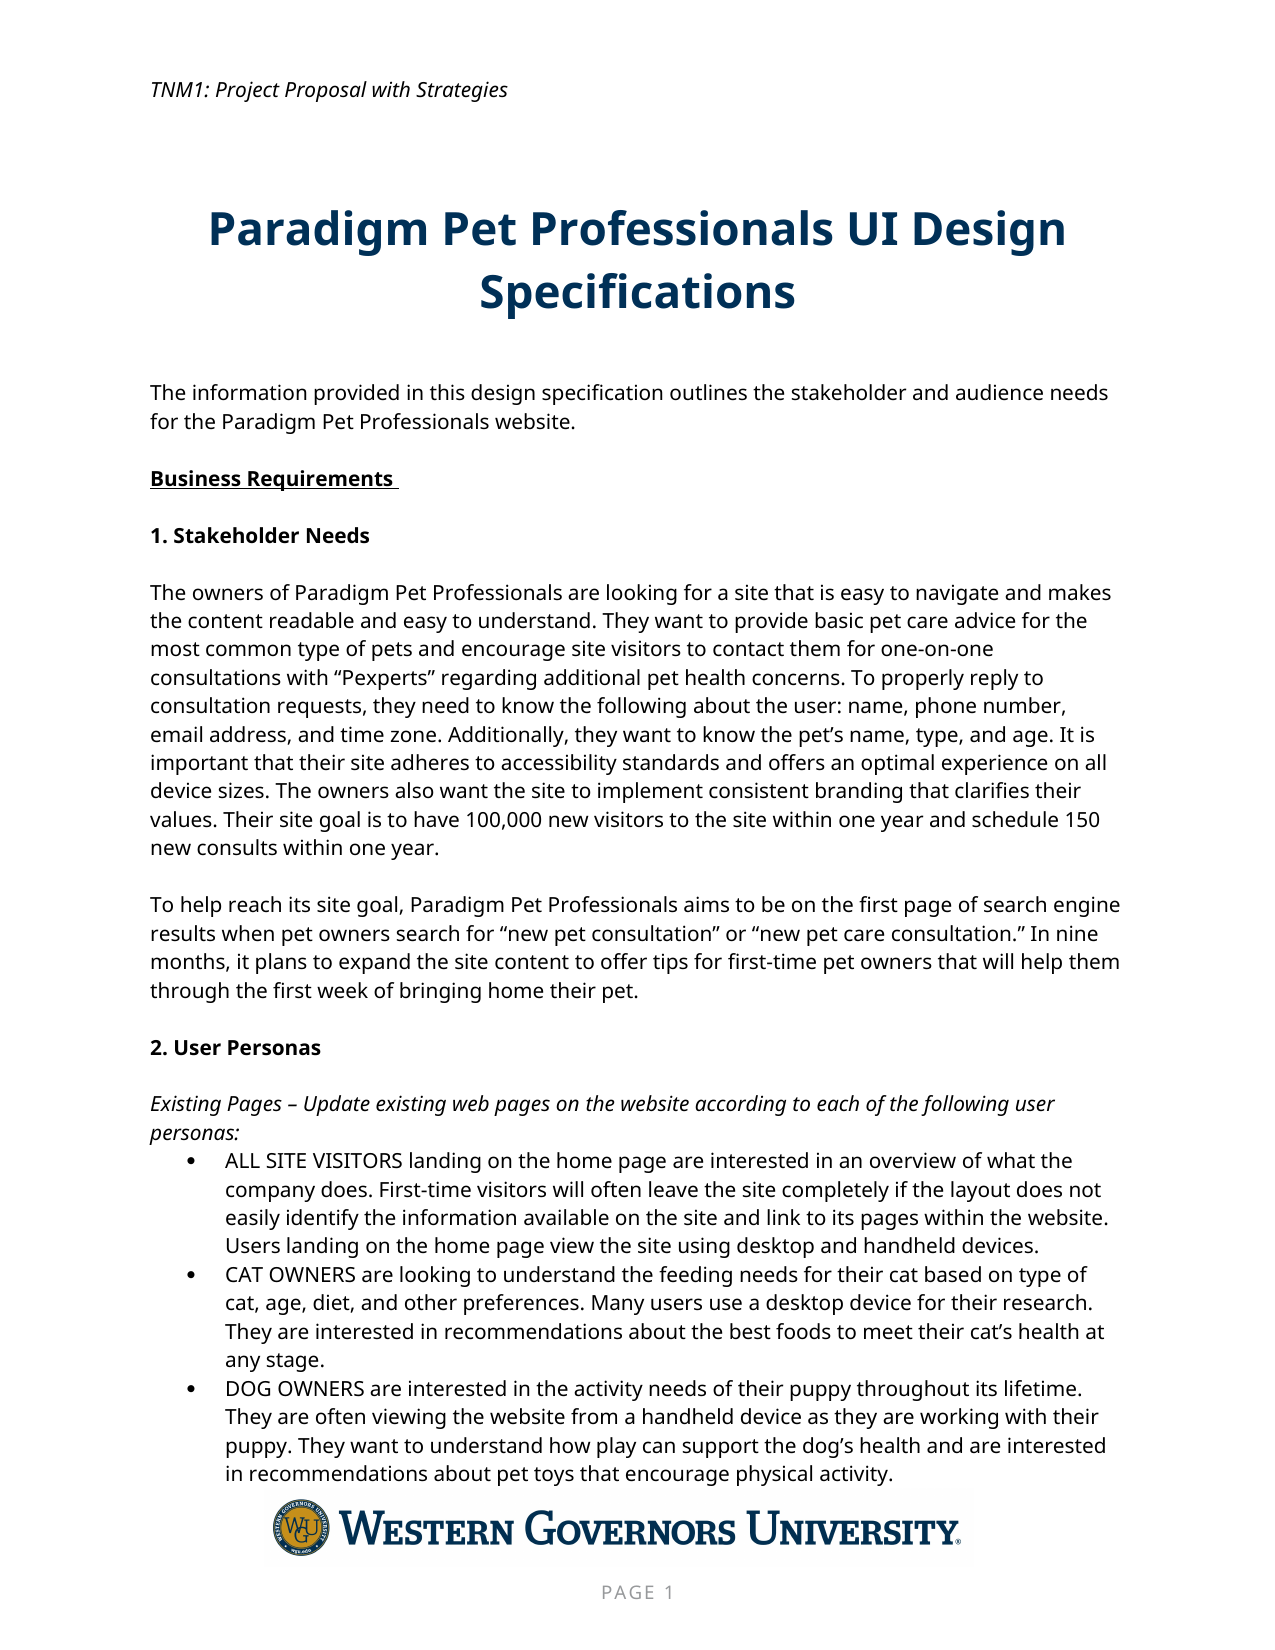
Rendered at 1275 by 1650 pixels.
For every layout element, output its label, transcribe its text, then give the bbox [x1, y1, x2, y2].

text Existing Pages – Update existing web pages on the website according to each of the following user personas: [150, 1089, 1125, 1146]
text The information provided in this design specification outlines the stakeholder and audience needs for the Paradigm Pet Professionals website. [150, 378, 1125, 435]
picture [263, 1488, 974, 1567]
text Business Requirements [150, 464, 1125, 492]
text 1. Stakeholder Needs [150, 521, 1125, 549]
text 2. User Personas [150, 1033, 1125, 1061]
list CAT OWNERS are looking to understand the feeding needs for their cat based on type of cat, age, diet, and other preferences. Many users use a desktop device for their research. They are interested in recommendations about the best foods to meet their cat’s health at any stage. [187, 1260, 1125, 1374]
text To help reach its site goal, Paradigm Pet Professionals aims to be on the first page of search engine results when pet owners search for “new pet consultation” or “new pet care consultation.” In nine months, it plans to expand the site content to offer tips for first-time pet owners that will help them through the first week of bringing home their pet. [150, 890, 1125, 1004]
text The owners of Paradigm Pet Professionals are looking for a site that is easy to navigate and makes the content readable and easy to understand. They want to provide basic pet care advice for the most common type of pets and encourage site visitors to contact them for one-on-one consultations with “Pexperts” regarding additional pet health concerns. To properly reply to consultation requests, they need to know the following about the user: name, phone number, email address, and time zone. Additionally, they want to know the pet’s name, type, and age. It is important that their site adheres to accessibility standards and offers an optimal experience on all device sizes. The owners also want the site to implement consistent branding that clarifies their values. Their site goal is to have 100,000 new visitors to the site within one year and schedule 150 new consults within one year. [150, 578, 1125, 862]
list ALL SITE VISITORS landing on the home page are interested in an overview of what the company does. First-time visitors will often leave the site completely if the layout does not easily identify the information available on the site and link to its pages within the website. Users landing on the home page view the site using desktop and handheld devices. [187, 1146, 1125, 1260]
text Paradigm Pet Professionals UI Design Specifications [150, 197, 1125, 322]
list DOG OWNERS are interested in the activity needs of their puppy throughout its lifetime. They are often viewing the website from a handheld device as they are working with their puppy. They want to understand how play can support the dog’s health and are interested in recommendations about pet toys that encourage physical activity. [187, 1374, 1125, 1488]
